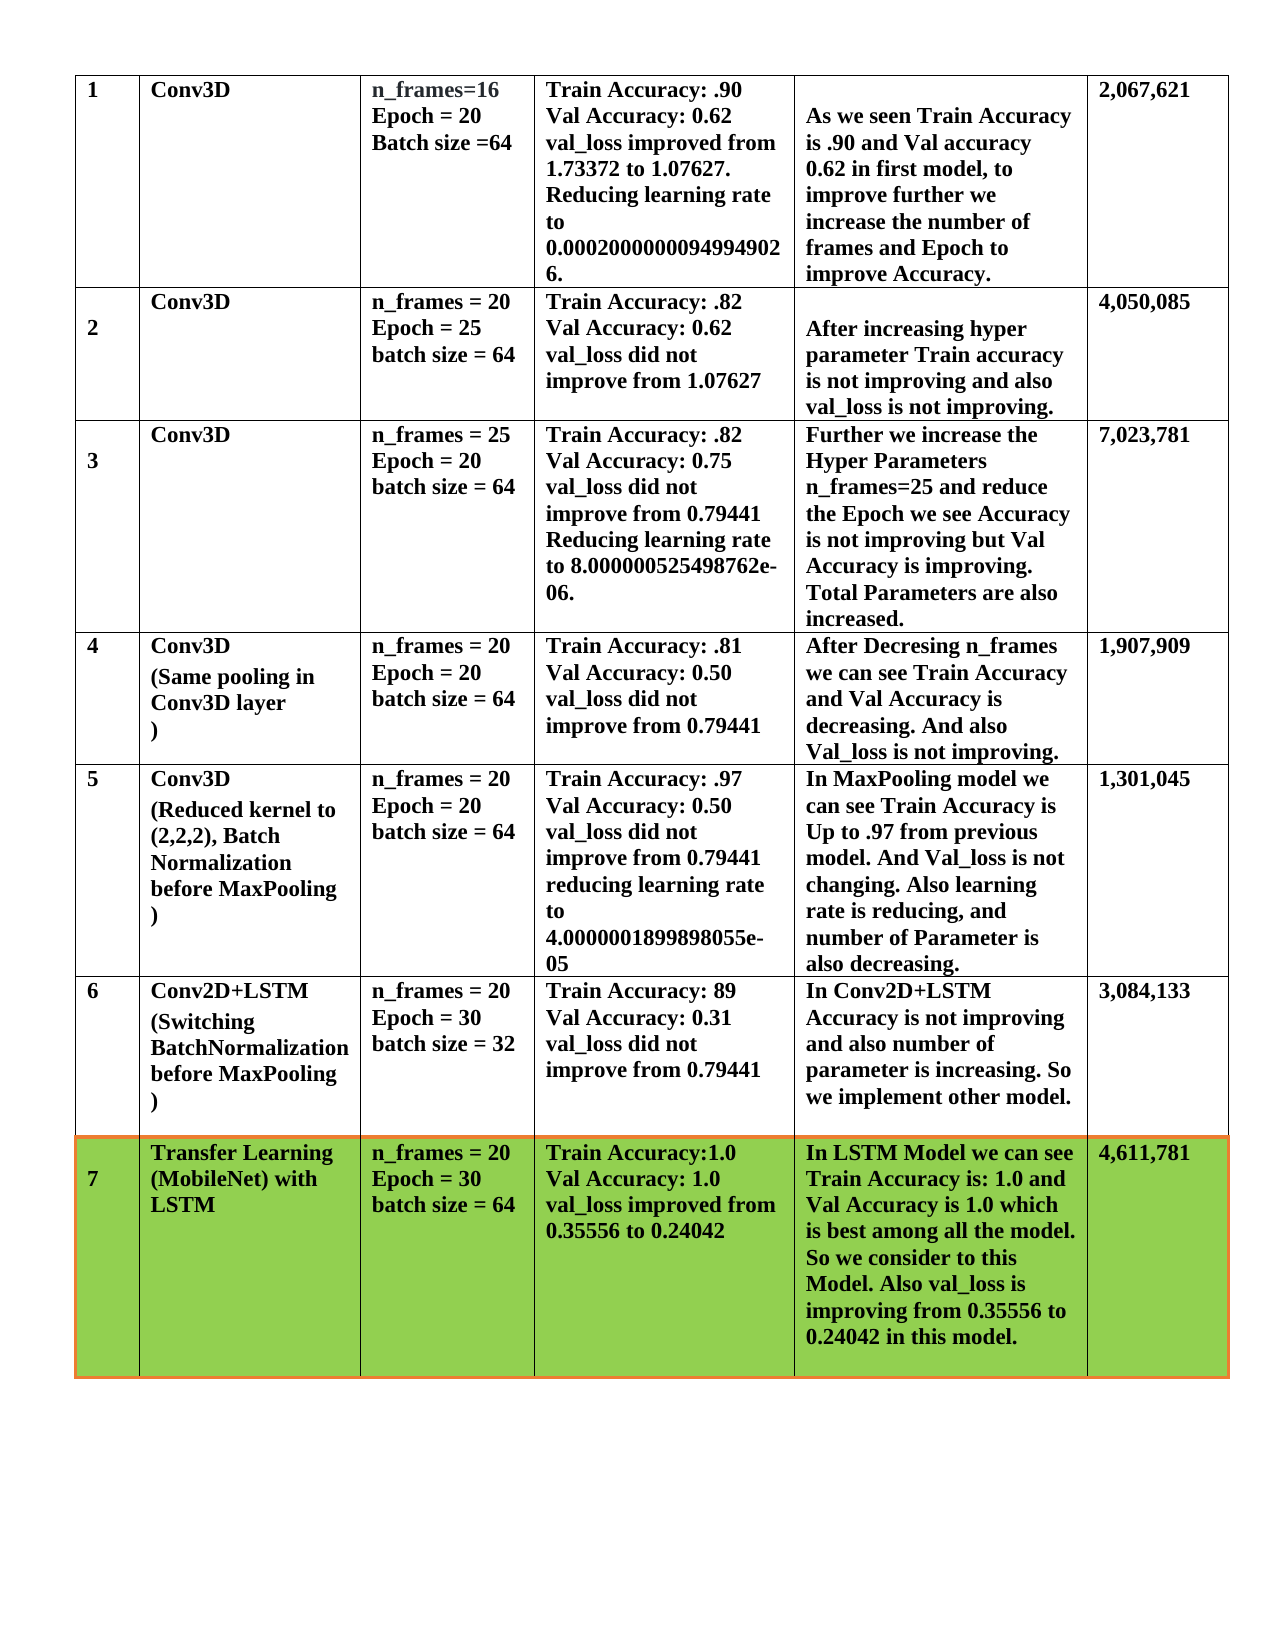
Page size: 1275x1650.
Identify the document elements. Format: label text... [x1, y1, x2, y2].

table_cell 5 [76, 765, 139, 976]
table_cell 1,301,045 [1088, 765, 1228, 976]
table_cell In LSTM Model we can see Train Accuracy is: 1.0 and Val Accuracy is 1.0 which is best among all the model. So we consider to this Model. Also val_loss is improving from 0.35556 to 0.24042 in this model. [795, 1139, 1087, 1376]
table_cell Train Accuracy: .81 Val Accuracy: 0.50 val_loss did not improve from 0.79441 [535, 633, 794, 764]
table_cell 2,067,621 [1088, 76, 1228, 287]
table_cell 4,050,085 [1088, 288, 1228, 420]
table_cell 1,907,909 [1088, 633, 1228, 764]
table_cell Train Accuracy:1.0 Val Accuracy: 1.0 val_loss improved from 0.35556 to 0.24042 [535, 1139, 794, 1376]
table_cell Conv3D [140, 421, 360, 632]
table_cell Conv3D [140, 76, 360, 287]
table_cell Conv3D (Reduced kernel to (2,2,2), Batch Normalization before MaxPooling ) [140, 765, 360, 976]
table_cell Train Accuracy: .90 Val Accuracy: 0.62 val_loss improved from 1.73372 to 1.07627. Reducing learning rate to 0.00020000000949949026. [535, 76, 794, 287]
table_cell n_frames = 25 Epoch = 20 batch size = 64 [361, 421, 534, 632]
table_cell 4 [76, 633, 139, 764]
table_cell After increasing hyper parameter Train accuracy is not improving and also val_loss is not improving. [795, 288, 1087, 420]
table_cell 4,611,781 [1088, 1139, 1227, 1376]
table_cell Train Accuracy: .82 Val Accuracy: 0.75 val_loss did not improve from 0.79441 Reducing learning rate to 8.000000525498762e-06. [535, 421, 794, 632]
table_cell n_frames = 20 Epoch = 20 batch size = 64 [361, 633, 534, 764]
table_cell In MaxPooling model we can see Train Accuracy is Up to .97 from previous model. And Val_loss is not changing. Also learning rate is reducing, and number of Parameter is also decreasing. [795, 765, 1087, 976]
table_cell n_frames = 20 Epoch = 20 batch size = 64 [361, 765, 534, 976]
table_cell 7,023,781 [1088, 421, 1228, 632]
table_cell 1 [76, 76, 139, 287]
table_cell n_frames=16 Epoch = 20 Batch size =64 [361, 76, 534, 287]
table_cell Conv3D (Same pooling in Conv3D layer ) [140, 633, 360, 764]
table_cell 7 [77, 1139, 139, 1376]
table_cell As we seen Train Accuracy is .90 and Val accuracy 0.62 in first model, to improve further we increase the number of frames and Epoch to improve Accuracy. [795, 76, 1087, 287]
table_cell 3,084,133 [1088, 977, 1228, 1135]
table_cell n_frames = 20 Epoch = 30 batch size = 32 [361, 977, 534, 1135]
table_cell Train Accuracy: .97 Val Accuracy: 0.50 val_loss did not improve from 0.79441 reducing learning rate to 4.0000001899898055e-05 [535, 765, 794, 976]
table_cell Conv3D [140, 288, 360, 420]
table_cell 6 [76, 977, 139, 1135]
table_cell n_frames = 20 Epoch = 30 batch size = 64 [361, 1139, 534, 1376]
table_cell 3 [76, 421, 139, 632]
table_cell Conv2D+LSTM (Switching BatchNormalization before MaxPooling ) [140, 977, 360, 1135]
table_cell Train Accuracy: 89 Val Accuracy: 0.31 val_loss did not improve from 0.79441 [535, 977, 794, 1135]
table_cell 2 [76, 288, 139, 420]
table_cell Transfer Learning (MobileNet) with LSTM [140, 1139, 360, 1376]
table_cell After Decresing n_frames we can see Train Accuracy and Val Accuracy is decreasing. And also Val_loss is not improving. [795, 633, 1087, 764]
table_cell Further we increase the Hyper Parameters n_frames=25 and reduce the Epoch we see Accuracy is not improving but Val Accuracy is improving. Total Parameters are also increased. [795, 421, 1087, 632]
table_cell Train Accuracy: .82 Val Accuracy: 0.62 val_loss did not improve from 1.07627 [535, 288, 794, 420]
table_cell n_frames = 20 Epoch = 25 batch size = 64 [361, 288, 534, 420]
table_cell In Conv2D+LSTM Accuracy is not improving and also number of parameter is increasing. So we implement other model. [795, 977, 1087, 1135]
